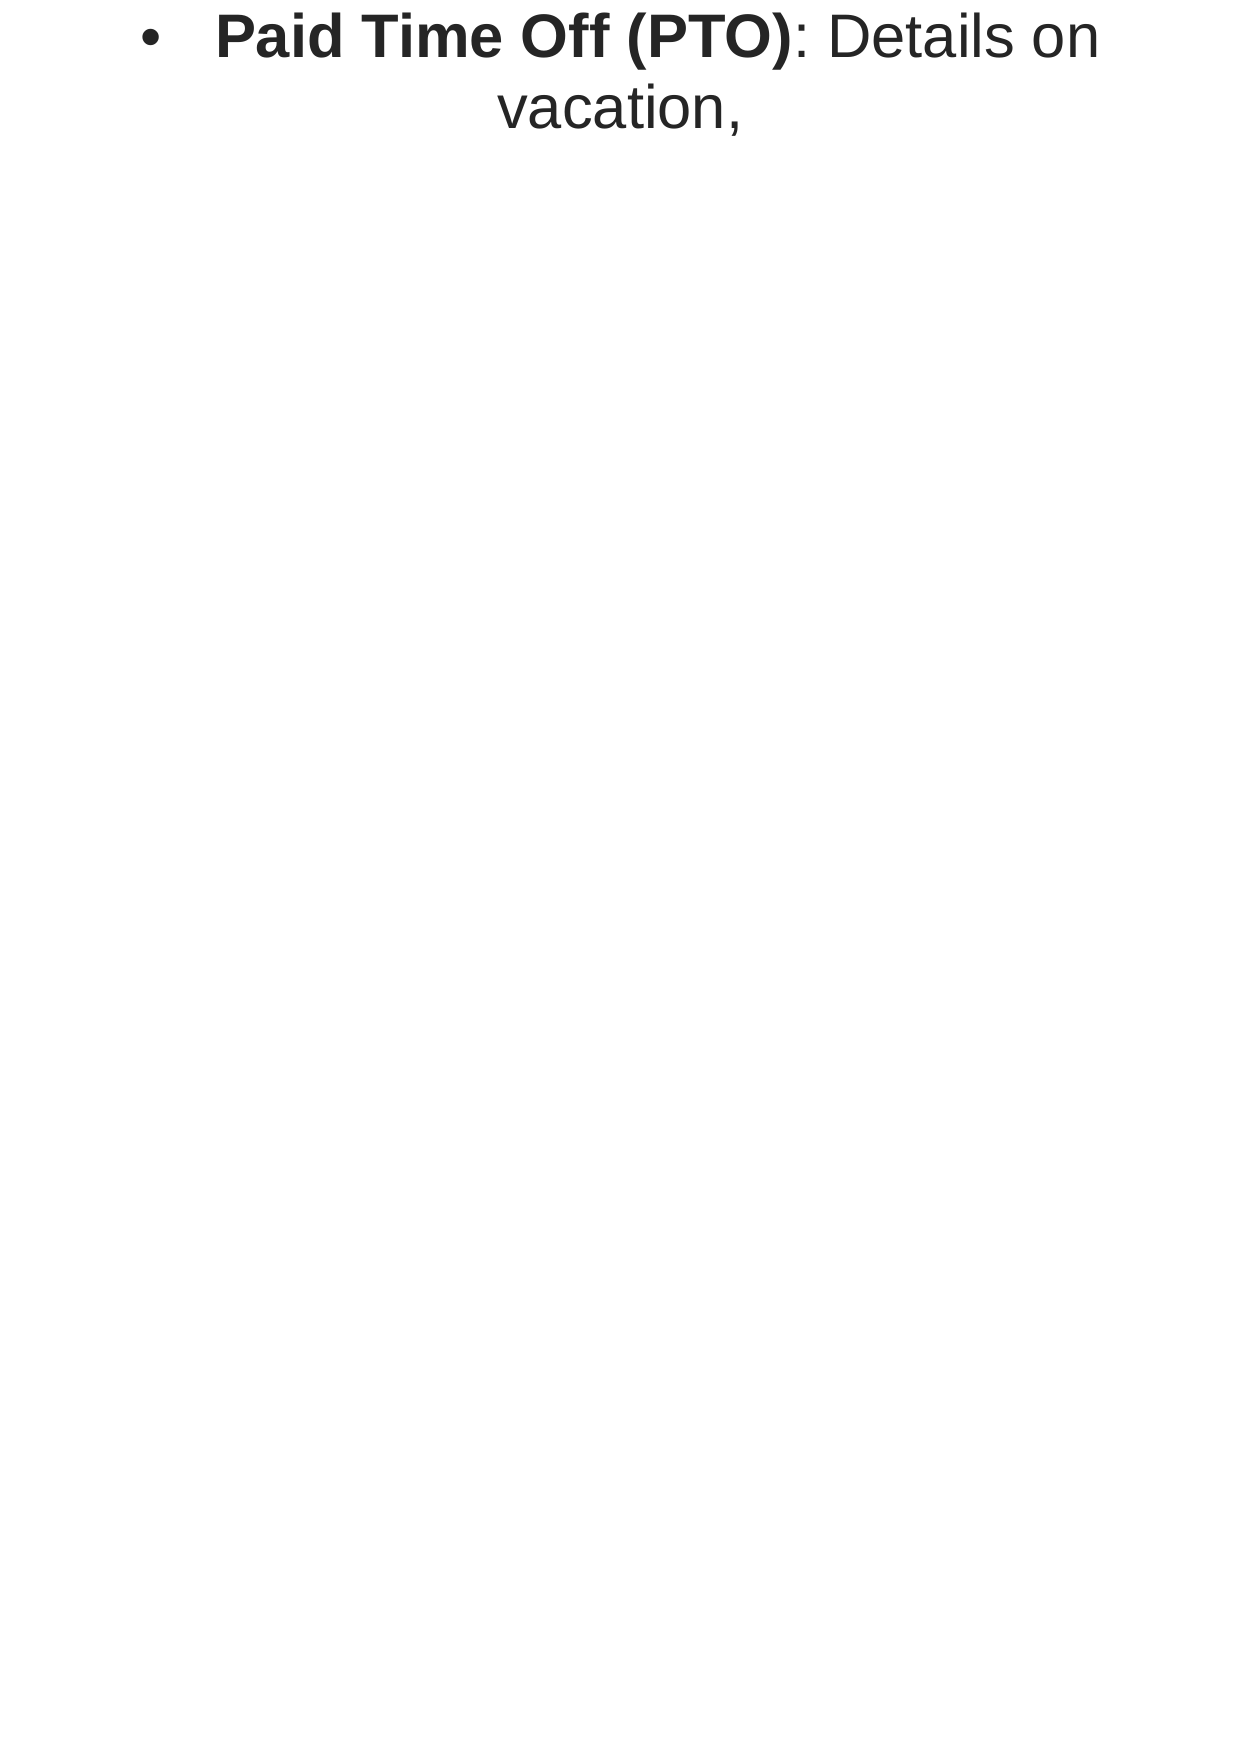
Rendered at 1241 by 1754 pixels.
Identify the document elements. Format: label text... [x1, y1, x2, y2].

list Paid Time Off (PTO): Details on vacation, [39, 0, 1201, 141]
